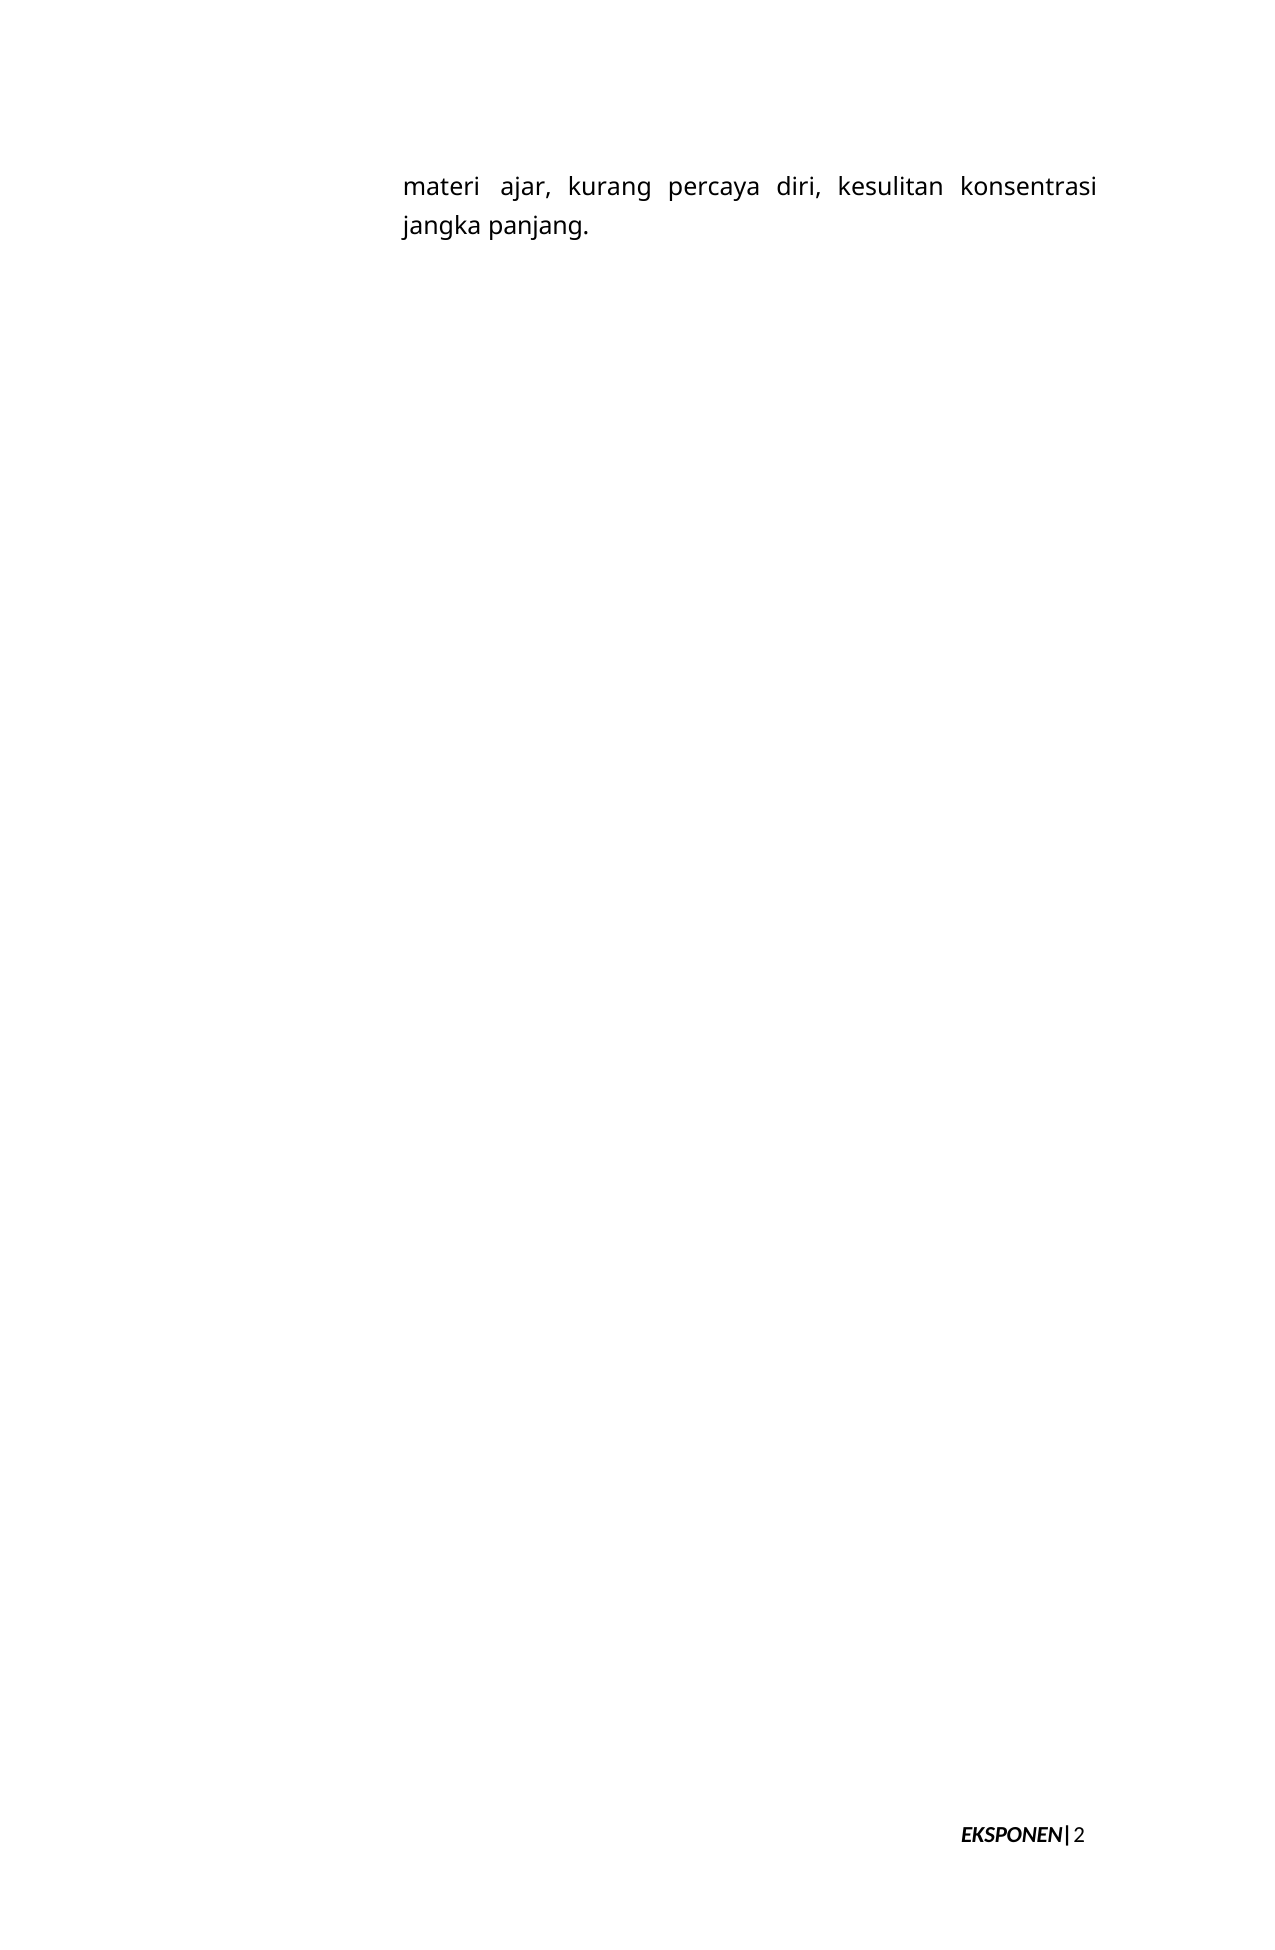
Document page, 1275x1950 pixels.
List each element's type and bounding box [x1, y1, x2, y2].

list [365, 169, 1098, 242]
